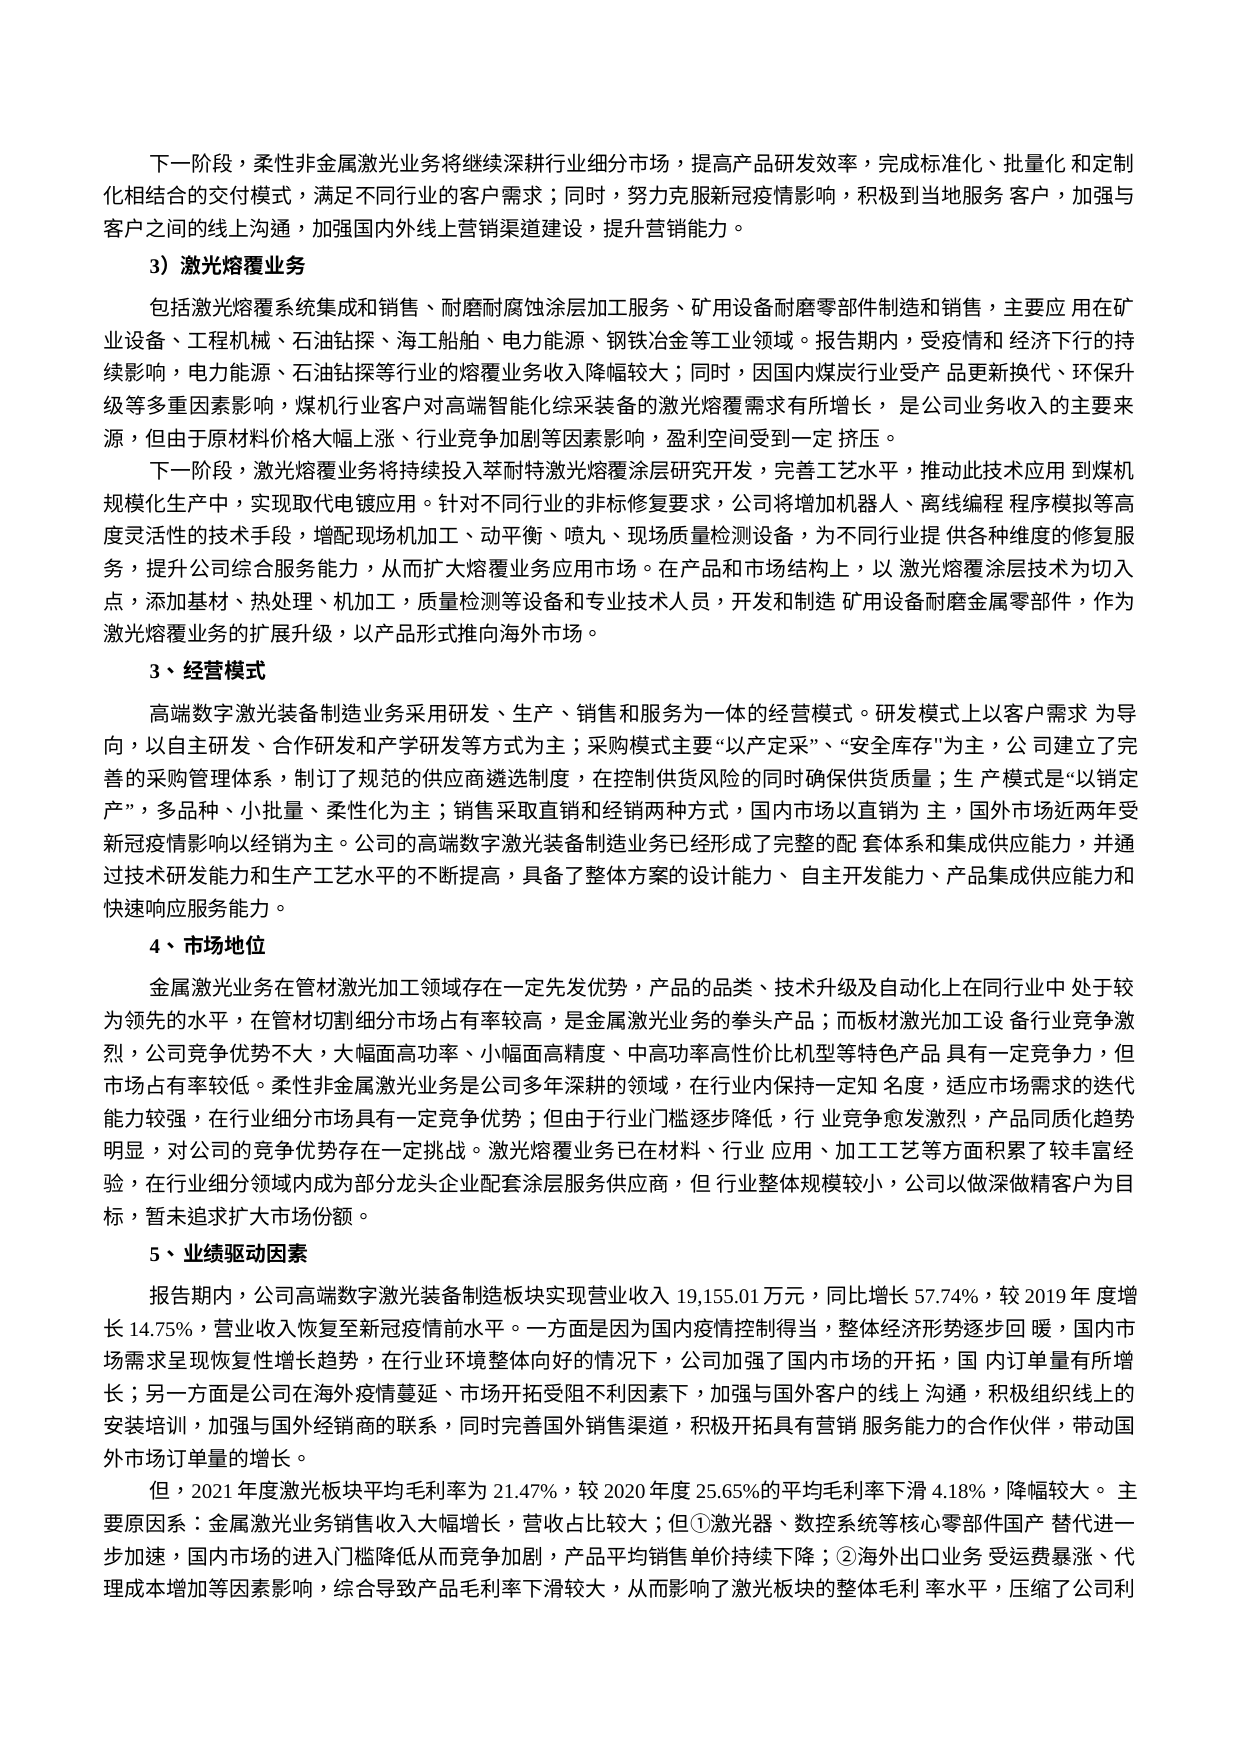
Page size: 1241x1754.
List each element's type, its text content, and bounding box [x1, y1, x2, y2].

text 3）激光熔覆业务 [103, 251, 1138, 280]
text 4、 市场地位 [103, 931, 1138, 960]
text 金属激光业务在管材激光加工领域存在一定先发优势，产品的品类、技术升级及自动化上在同行业中 处于较为领先的水平，在管材切割细分市场占有率较高，是金属激光业务的拳头产品；而板材激光加工设 备行业竞争激烈，公司竞争优势不大，大幅面高功率、小幅面高精度、中高功率高性价比机型等特色产品 具有一定竞争力，但市场占有率较低。柔性非金属激光业务是公司多年深耕的领域，在行业内保持一定知 名度，适应市场需求的迭代能力较强，在行业细分市场具有一定竞争优势；但由于行业门槛逐步降低，行 业竞争愈发激烈，产品同质化趋势明显，对公司的竞争优势存在一定挑战。激光熔覆业务已在材料、行业 应用、加工工艺等方面积累了较丰富经验，在行业细分领域内成为部分龙头企业配套涂层服务供应商，但 行业整体规模较小，公司以做深做精客户为目标，暂未追求扩大市场份额。 [103, 970, 1138, 1231]
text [103, 1473, 1138, 1603]
text 高端数字激光装备制造业务采用研发、生产、销售和服务为一体的经营模式。研发模式上以客户需求 为导向，以自主研发、合作研发和产学研发等方式为主；采购模式主要“以产定采”、“安全库存''为主，公 司建立了完善的采购管理体系，制订了规范的供应商遴选制度，在控制供货风险的同时确保供货质量；生 产模式是“以销定产”，多品种、小批量、柔性化为主；销售采取直销和经销两种方式，国内市场以直销为 主，国外市场近两年受新冠疫情影响以经销为主。公司的高端数字激光装备制造业务已经形成了完整的配 套体系和集成供应能力，并通过技术研发能力和生产工艺水平的不断提高，具备了整体方案的设计能力、 自主开发能力、产品集成供应能力和快速响应服务能力。 [103, 695, 1138, 923]
text 5、 业绩驱动因素 [103, 1239, 1138, 1267]
text 下一阶段，柔性非金属激光业务将继续深耕行业细分市场，提高产品研发效率，完成标准化、批量化 和定制化相结合的交付模式，满足不同行业的客户需求；同时，努力克服新冠疫情影响，积极到当地服务 客户，加强与客户之间的线上沟通，加强国内外线上营销渠道建设，提升营销能力。 [103, 145, 1138, 243]
text 3、 经营模式 [103, 657, 1138, 685]
text 报告期内，公司高端数字激光装备制造板块实现营业收入19,155.01万元，同比增长57.74%，较2019年 度增长14.75%，营业收入恢复至新冠疫情前水平。一方面是因为国内疫情控制得当，整体经济形势逐步回 暖，国内市场需求呈现恢复性增长趋势，在行业环境整体向好的情况下，公司加强了国内市场的开拓，国 内订单量有所增长；另一方面是公司在海外疫情蔓延、市场开拓受阻不利因素下，加强与国外客户的线上 沟通，积极组织线上的安装培训，加强与国外经销商的联系，同时完善国外销售渠道，积极开拓具有营销 服务能力的合作伙伴，带动国外市场订单量的增长。 [103, 1277, 1138, 1473]
text 下一阶段，激光熔覆业务将持续投入萃耐特激光熔覆涂层研究开发，完善工艺水平，推动此技术应用 到煤机规模化生产中，实现取代电镀应用。针对不同行业的非标修复要求，公司将增加机器人、离线编程 程序模拟等高度灵活性的技术手段，增配现场机加工、动平衡、喷丸、现场质量检测设备，为不同行业提 供各种维度的修复服务，提升公司综合服务能力，从而扩大熔覆业务应用市场。在产品和市场结构上，以 激光熔覆涂层技术为切入点，添加基材、热处理、机加工，质量检测等设备和专业技术人员，开发和制造 矿用设备耐磨金属零部件，作为激光熔覆业务的扩展升级，以产品形式推向海外市场。 [103, 453, 1138, 648]
text 包括激光熔覆系统集成和销售、耐磨耐腐蚀涂层加工服务、矿用设备耐磨零部件制造和销售，主要应 用在矿业设备、工程机械、石油钻探、海工船舶、电力能源、钢铁冶金等工业领域。报告期内，受疫情和 经济下行的持续影响，电力能源、石油钻探等行业的熔覆业务收入降幅较大；同时，因国内煤炭行业受产 品更新换代、环保升级等多重因素影响，煤机行业客户对高端智能化综采装备的激光熔覆需求有所增长， 是公司业务收入的主要来源，但由于原材料价格大幅上涨、行业竞争加剧等因素影响，盈利空间受到一定 挤压。 [103, 289, 1138, 453]
